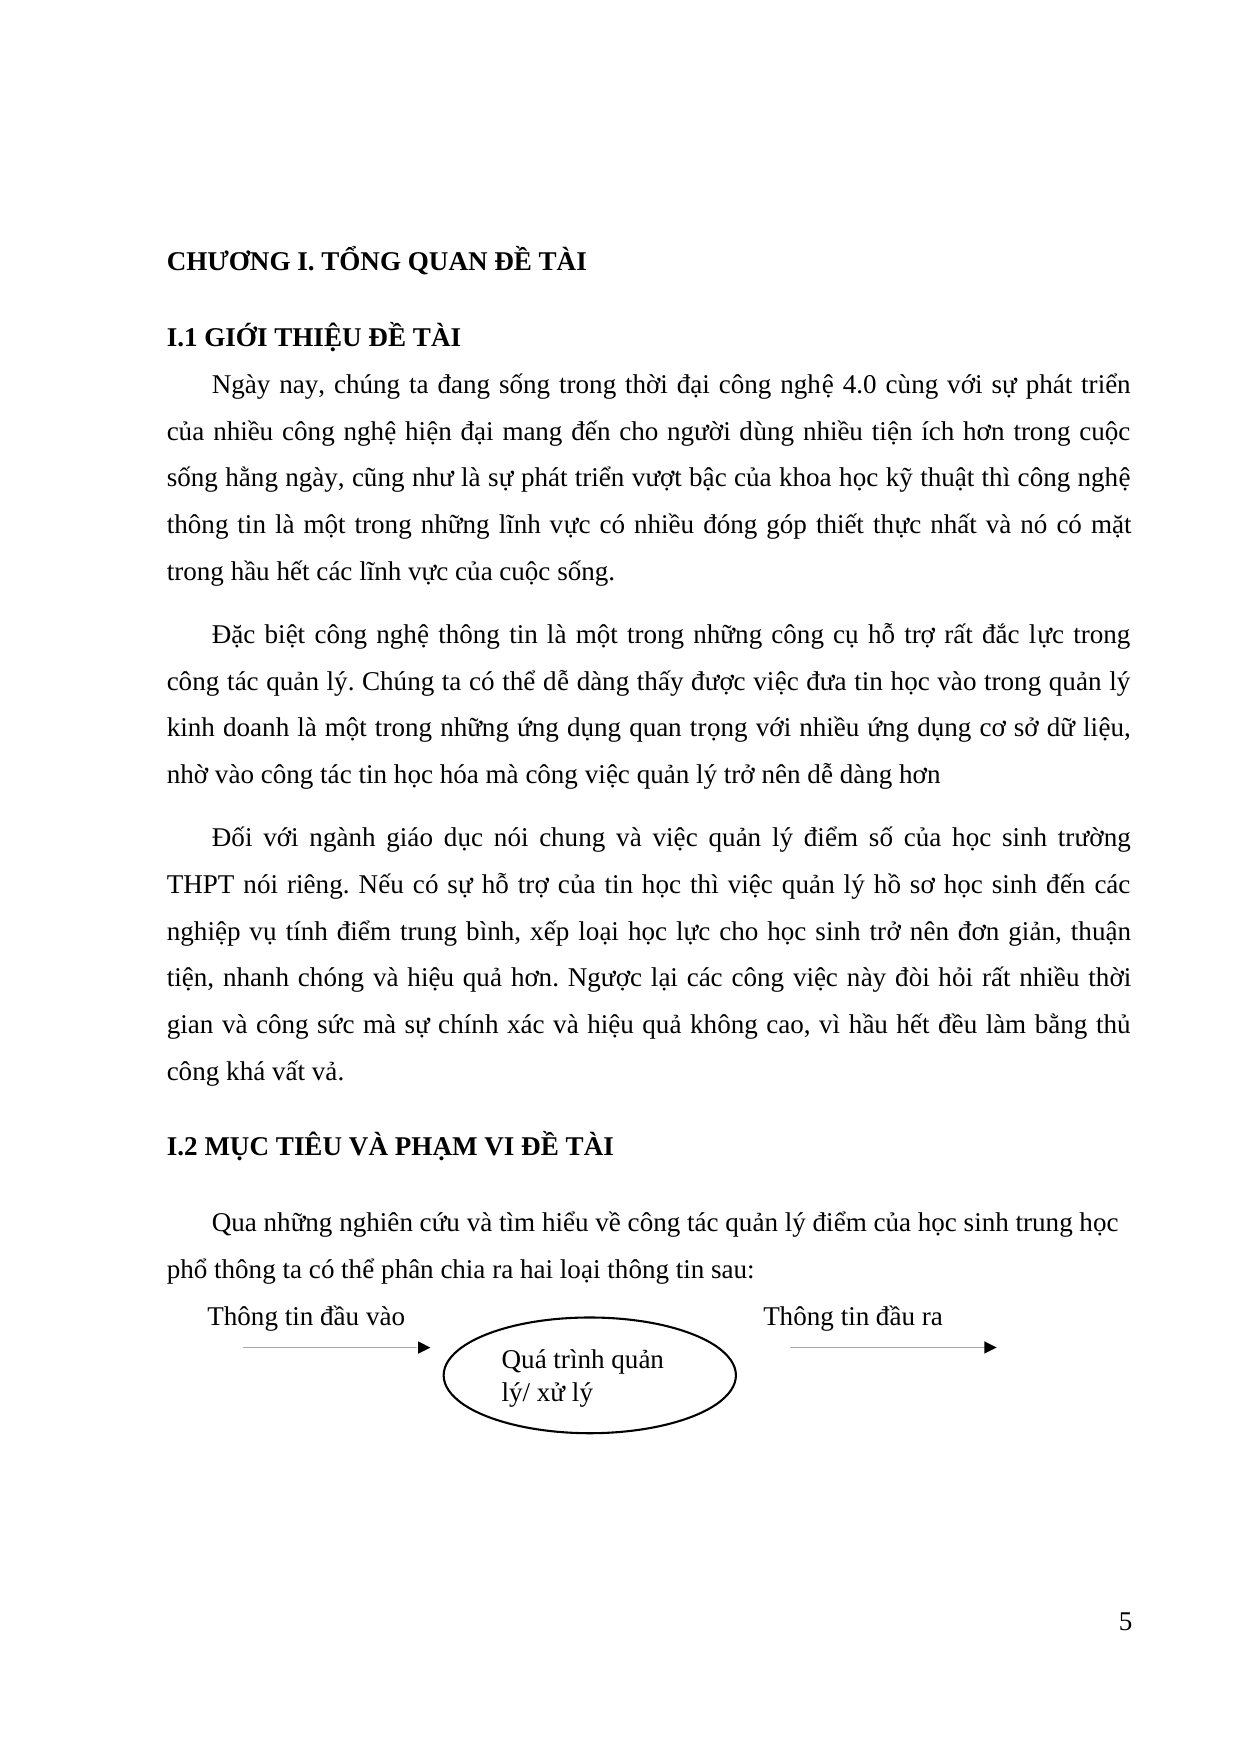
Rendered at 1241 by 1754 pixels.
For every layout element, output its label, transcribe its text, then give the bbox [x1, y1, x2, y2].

text Đặc biệt công nghệ thông tin là một trong những công cụ hỗ trợ rất đắc lực trong công tác quản lý. Chúng ta có thể dễ dàng thấy được việc đưa tin học vào trong quản lý kinh doanh là một trong những ứng dụng quan trọng với nhiều ứng dụng cơ sở dữ liệu, nhờ vào công tác tin học hóa mà công việc quản lý trở nên dễ dàng hơn [167, 618, 1132, 789]
subtitle CHƯƠNG I. TỔNG QUAN ĐỀ TÀI [167, 245, 1132, 277]
text Ngày nay, chúng ta đang sống trong thời đại công nghệ 4.0 cùng với sự phát triển của nhiều công nghệ hiện đại mang đến cho người dùng nhiều tiện ích hơn trong cuộc sống hằng ngày, cũng như là sự phát triển vượt bậc của khoa học kỹ thuật thì công nghệ thông tin là một trong những lĩnh vực có nhiều đóng góp thiết thực nhất và nó có mặt trong hầu hết các lĩnh vực của cuộc sống. [167, 368, 1132, 586]
text Thông tin đầu vào Thông tin đầu ra [167, 1299, 1132, 1331]
subtitle I.1 GIỚI THIỆU ĐỀ TÀI [167, 321, 1132, 352]
subtitle I.2 MỤC TIÊU VÀ PHẠM VI ĐỀ TÀI [167, 1130, 1132, 1162]
text Qua những nghiên cứu và tìm hiểu về công tác quản lý điểm của học sinh trung học phổ thông ta có thể phân chia ra hai loại thông tin sau: [167, 1206, 1132, 1284]
text Đối với ngành giáo dục nói chung và việc quản lý điểm số của học sinh trường THPT nói riêng. Nếu có sự hỗ trợ của tin học thì việc quản lý hồ sơ học sinh đến các nghiệp vụ tính điểm trung bình, xếp loại học lực cho học sinh trở nên đơn giản, thuận tiện, nhanh chóng và hiệu quả hơn. Ngược lại các công việc này đòi hỏi rất nhiều thời gian và công sức mà sự chính xác và hiệu quả không cao, vì hầu hết đều làm bằng thủ công khá vất vả. [167, 821, 1132, 1086]
